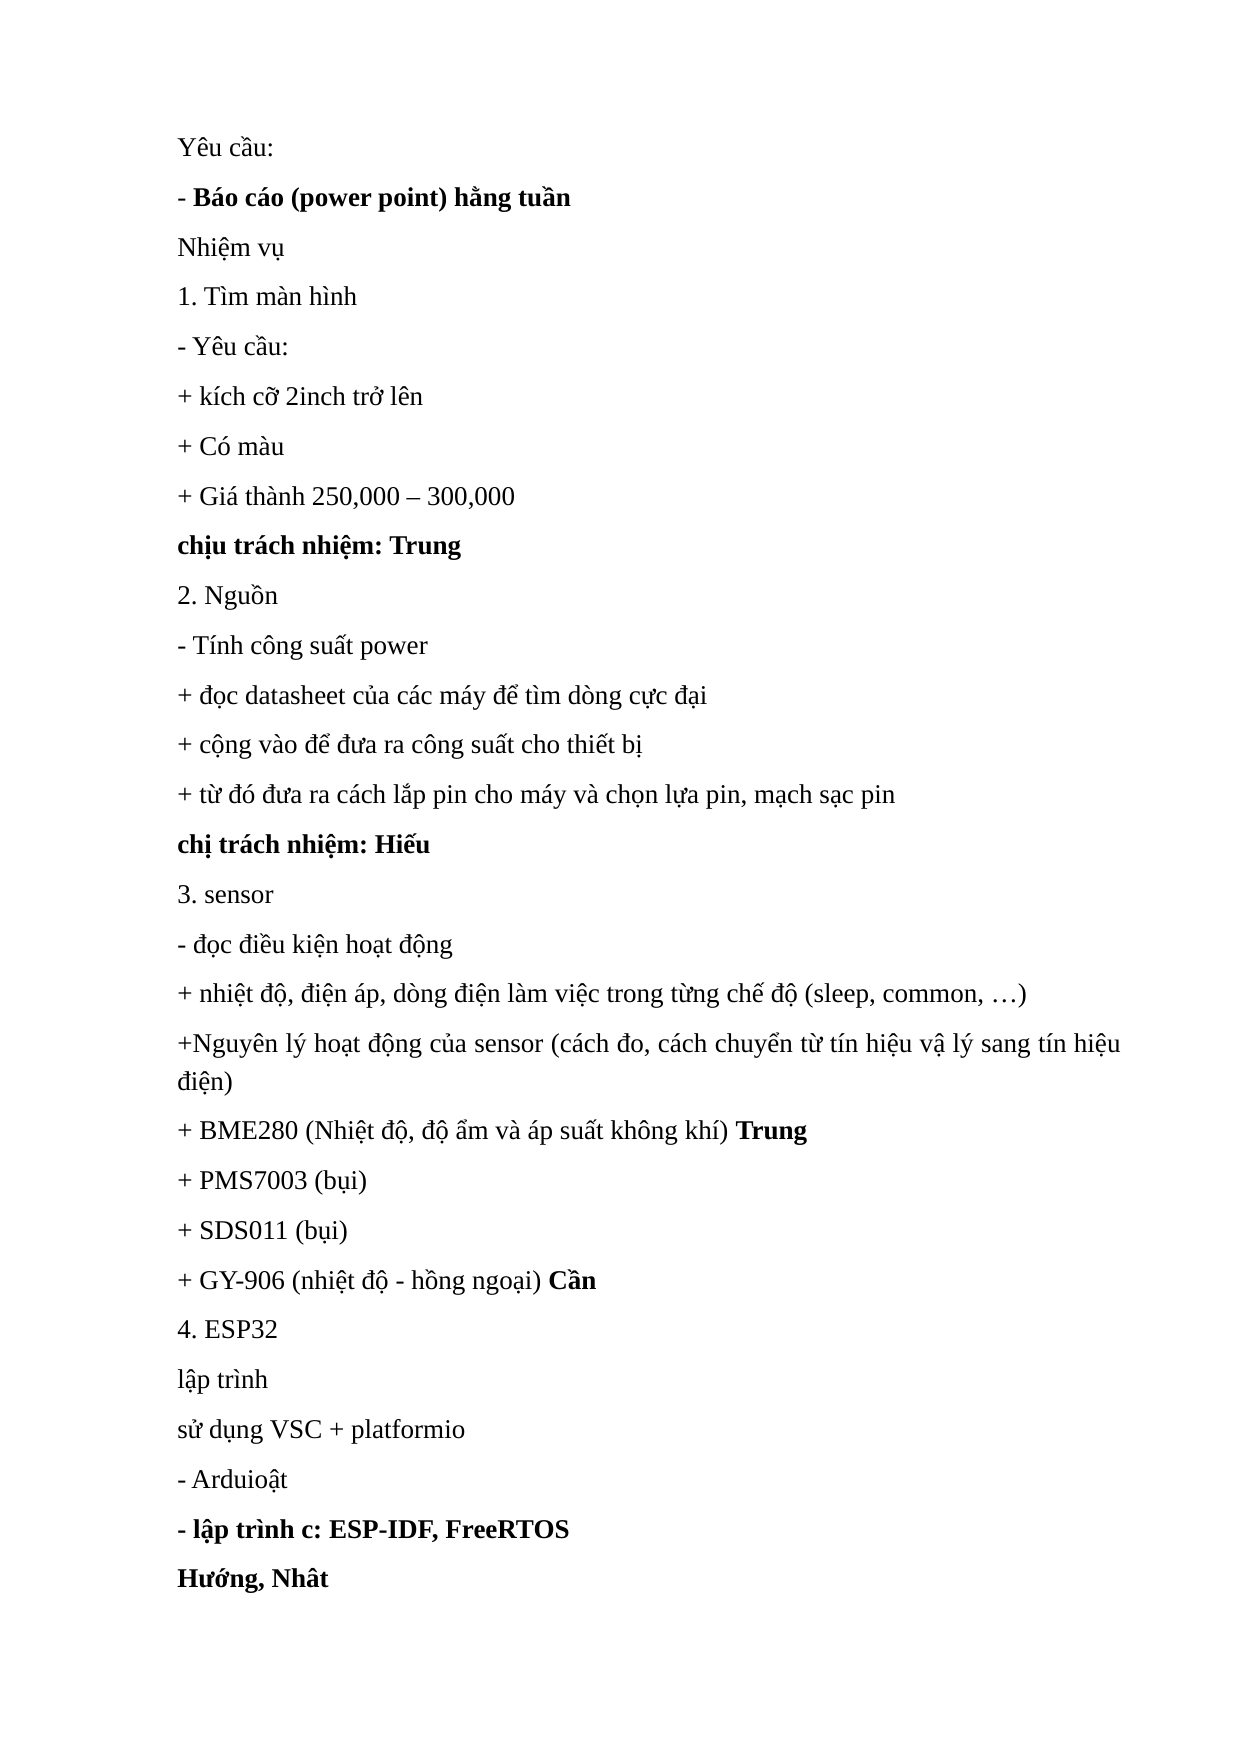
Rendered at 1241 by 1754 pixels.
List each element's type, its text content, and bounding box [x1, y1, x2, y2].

text + GY-906 (nhiệt độ - hồng ngoại) Cần [177, 1264, 1122, 1295]
text + Có màu [177, 430, 1122, 461]
text Hướng, Nhât [177, 1562, 1122, 1594]
text 4. ESP32 [177, 1313, 1122, 1345]
text 1. Tìm màn hình [177, 280, 1122, 312]
text +Nguyên lý hoạt động của sensor (cách đo, cách chuyển từ tín hiệu vậ lý sang tín hiệu điện) [177, 1027, 1122, 1096]
text - Tính công suất power [177, 629, 1122, 660]
text Nhiệm vụ [177, 231, 1122, 262]
text sử dụng VSC + platformio [177, 1413, 1122, 1444]
text chịu trách nhiệm: Trung [177, 529, 1122, 561]
text - lập trình c: ESP-IDF, FreeRTOS [177, 1513, 1122, 1544]
text 2. Nguồn [177, 579, 1122, 610]
text + kích cỡ 2inch trở lên [177, 380, 1122, 411]
text - Yêu cầu: [177, 330, 1122, 361]
text + nhiệt độ, điện áp, dòng điện làm việc trong từng chế độ (sleep, common, …) [177, 977, 1122, 1009]
text lập trình [177, 1363, 1122, 1394]
text + cộng vào để đưa ra công suất cho thiết bị [177, 728, 1122, 760]
text + đọc datasheet của các máy để tìm dòng cực đại [177, 679, 1122, 710]
text + PMS7003 (bụi) [177, 1164, 1122, 1195]
text - Arduioật [177, 1463, 1122, 1494]
text - đọc điều kiện hoạt động [177, 928, 1122, 959]
text - Báo cáo (power point) hằng tuần [177, 181, 1122, 212]
text 3. sensor [177, 878, 1122, 909]
text + BME280 (Nhiệt độ, độ ẩm và áp suất không khí) Trung [177, 1114, 1122, 1146]
text chị trách nhiệm: Hiếu [177, 828, 1122, 859]
text Yêu cầu: [177, 131, 1122, 162]
text + từ đó đưa ra cách lắp pin cho máy và chọn lựa pin, mạch sạc pin [177, 778, 1122, 809]
text + SDS011 (bụi) [177, 1214, 1122, 1245]
text + Giá thành 250,000 – 300,000 [177, 479, 1122, 511]
